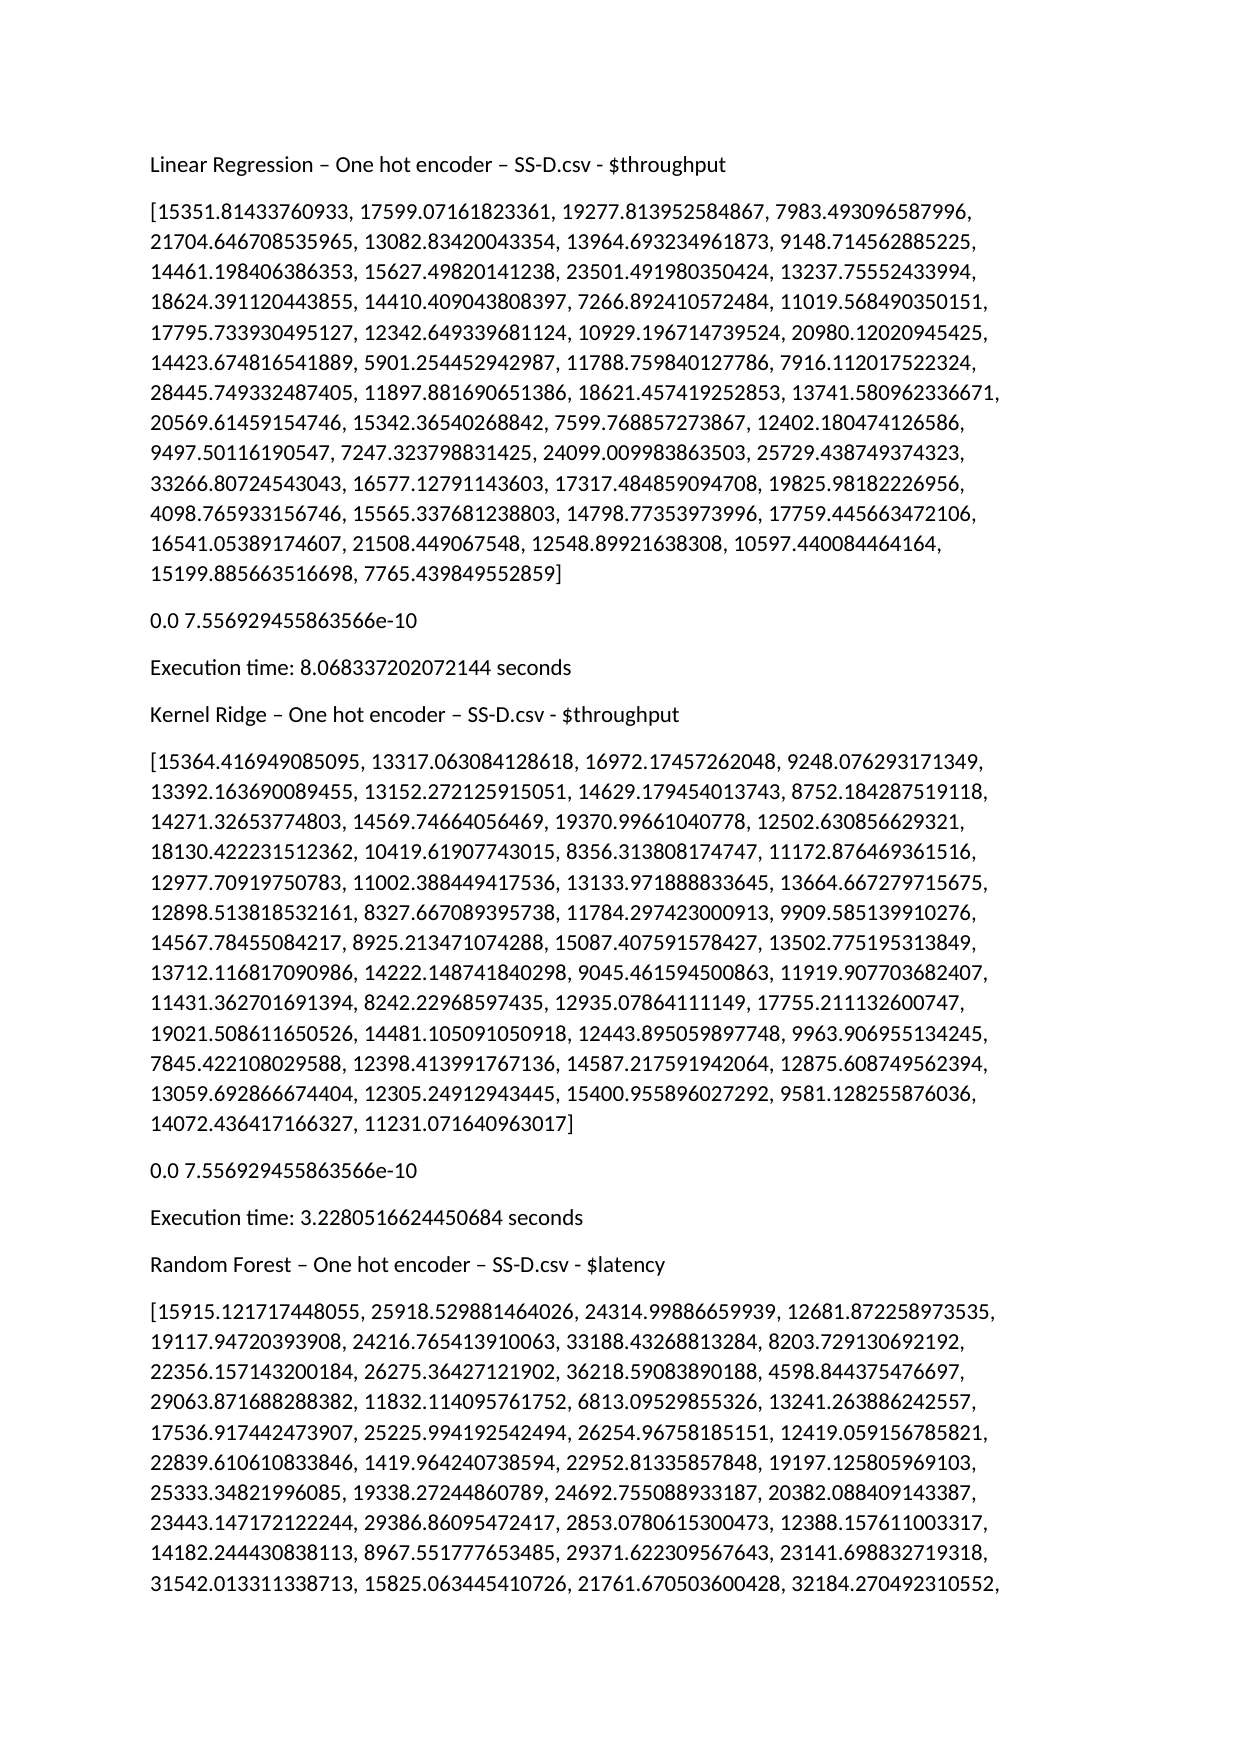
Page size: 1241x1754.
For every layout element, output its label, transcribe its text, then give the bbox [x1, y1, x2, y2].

text Random Forest – One hot encoder – SS-D.csv - $latency [150, 1250, 1090, 1278]
text 0.0 7.556929455863566e-10 [150, 606, 1090, 634]
text Linear Regression – One hot encoder – SS-D.csv - $throughput [150, 150, 1090, 178]
text [15364.416949085095, 13317.063084128618, 16972.17457262048, 9248.076293171349, 13392.163690089455, 13152.272125915051, 14629.179454013743, 8752.184287519118, 14271.32653774803, 14569.74664056469, 19370.99661040778, 12502.630856629321, 18130.422231512362, 10419.61907743015, 8356.313808174747, 11172.876469361516, 12977.70919750783, 11002.388449417536, 13133.971888833645, 13664.667279715675, 12898.513818532161, 8327.667089395738, 11784.297423000913, 9909.585139910276, 14567.78455084217, 8925.213471074288, 15087.407591578427, 13502.775195313849, 13712.116817090986, 14222.148741840298, 9045.461594500863, 11919.907703682407, 11431.362701691394, 8242.22968597435, 12935.07864111149, 17755.211132600747, 19021.508611650526, 14481.105091050918, 12443.895059897748, 9963.906955134245, 7845.422108029588, 12398.413991767136, 14587.217591942064, 12875.608749562394, 13059.692866674404, 12305.24912943445, 15400.955896027292, 9581.128255876036, 14072.436417166327, 11231.071640963017] [150, 747, 1090, 1137]
text Execution time: 8.068337202072144 seconds [150, 653, 1090, 681]
text [15351.81433760933, 17599.07161823361, 19277.813952584867, 7983.493096587996, 21704.646708535965, 13082.83420043354, 13964.693234961873, 9148.714562885225, 14461.198406386353, 15627.49820141238, 23501.491980350424, 13237.75552433994, 18624.391120443855, 14410.409043808397, 7266.892410572484, 11019.568490350151, 17795.733930495127, 12342.649339681124, 10929.196714739524, 20980.12020945425, 14423.674816541889, 5901.254452942987, 11788.759840127786, 7916.112017522324, 28445.749332487405, 11897.881690651386, 18621.457419252853, 13741.580962336671, 20569.61459154746, 15342.36540268842, 7599.768857273867, 12402.180474126586, 9497.50116190547, 7247.323798831425, 24099.009983863503, 25729.438749374323, 33266.80724543043, 16577.12791143603, 17317.484859094708, 19825.98182226956, 4098.765933156746, 15565.337681238803, 14798.77353973996, 17759.445663472106, 16541.05389174607, 21508.449067548, 12548.89921638308, 10597.440084464164, 15199.885663516698, 7765.439849552859] [150, 197, 1090, 587]
text Execution time: 3.2280516624450684 seconds [150, 1203, 1090, 1231]
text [150, 1297, 1090, 1597]
text Kernel Ridge – One hot encoder – SS-D.csv - $throughput [150, 700, 1090, 728]
text 0.0 7.556929455863566e-10 [150, 1156, 1090, 1184]
